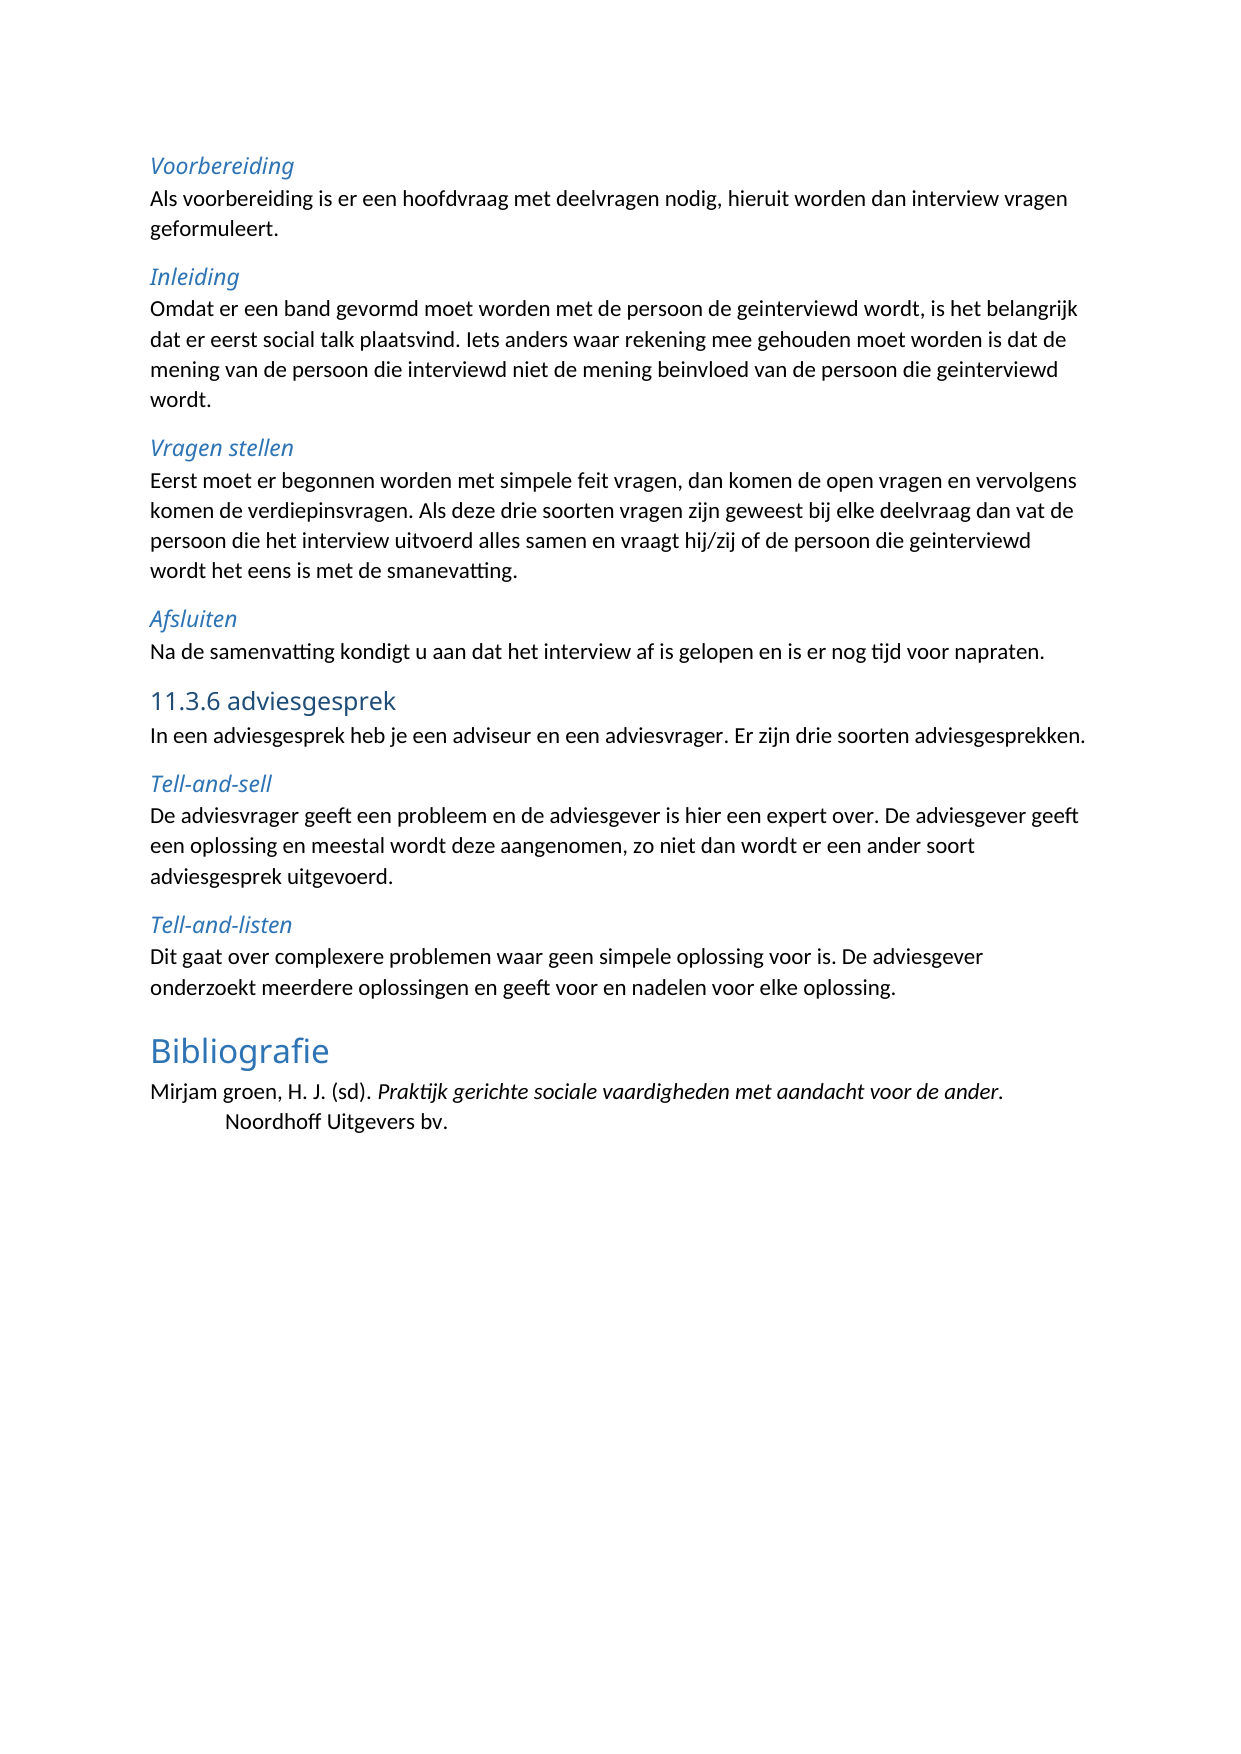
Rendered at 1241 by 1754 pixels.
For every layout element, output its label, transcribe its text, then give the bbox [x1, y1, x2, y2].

subtitle Vragen stellen [150, 432, 1090, 463]
text Na de samenvatting kondigt u aan dat het interview af is gelopen en is er nog tijd voor napraten. [150, 637, 1090, 665]
subtitle 11.3.6 adviesgesprek [150, 684, 1090, 718]
text Dit gaat over complexere problemen waar geen simpele oplossing voor is. De adviesgever onderzoekt meerdere oplossingen en geeft voor en nadelen voor elke oplossing. [150, 942, 1090, 1001]
subtitle Afsluiten [150, 603, 1090, 634]
subtitle Tell-and-sell [150, 768, 1090, 799]
subtitle Tell-and-listen [150, 909, 1090, 940]
subtitle Voorbereiding [150, 150, 1090, 181]
text In een adviesgesprek heb je een adviseur en een adviesvrager. Er zijn drie soorten adviesgesprekken. [150, 721, 1090, 749]
text Eerst moet er begonnen worden met simpele feit vragen, dan komen de open vragen en vervolgens komen de verdiepinsvragen. Als deze drie soorten vragen zijn geweest bij elke deelvraag dan vat de persoon die het interview uitvoerd alles samen en vraagt hij/zij of de persoon die geinterviewd wordt het eens is met de smanevatting. [150, 466, 1090, 584]
subtitle Inleiding [150, 261, 1090, 292]
text De adviesvrager geeft een probleem en de adviesgever is hier een expert over. De adviesgever geeft een oplossing en meestal wordt deze aangenomen, zo niet dan wordt er een ander soort adviesgesprek uitgevoerd. [150, 801, 1090, 890]
text Omdat er een band gevormd moet worden met de persoon de geinterviewd wordt, is het belangrijk dat er eerst social talk plaatsvind. Iets anders waar rekening mee gehouden moet worden is dat de mening van de persoon die interviewd niet de mening beinvloed van de persoon die geinterviewd wordt. [150, 294, 1090, 413]
text Als voorbereiding is er een hoofdvraag met deelvragen nodig, hieruit worden dan interview vragen geformuleert. [150, 184, 1090, 242]
